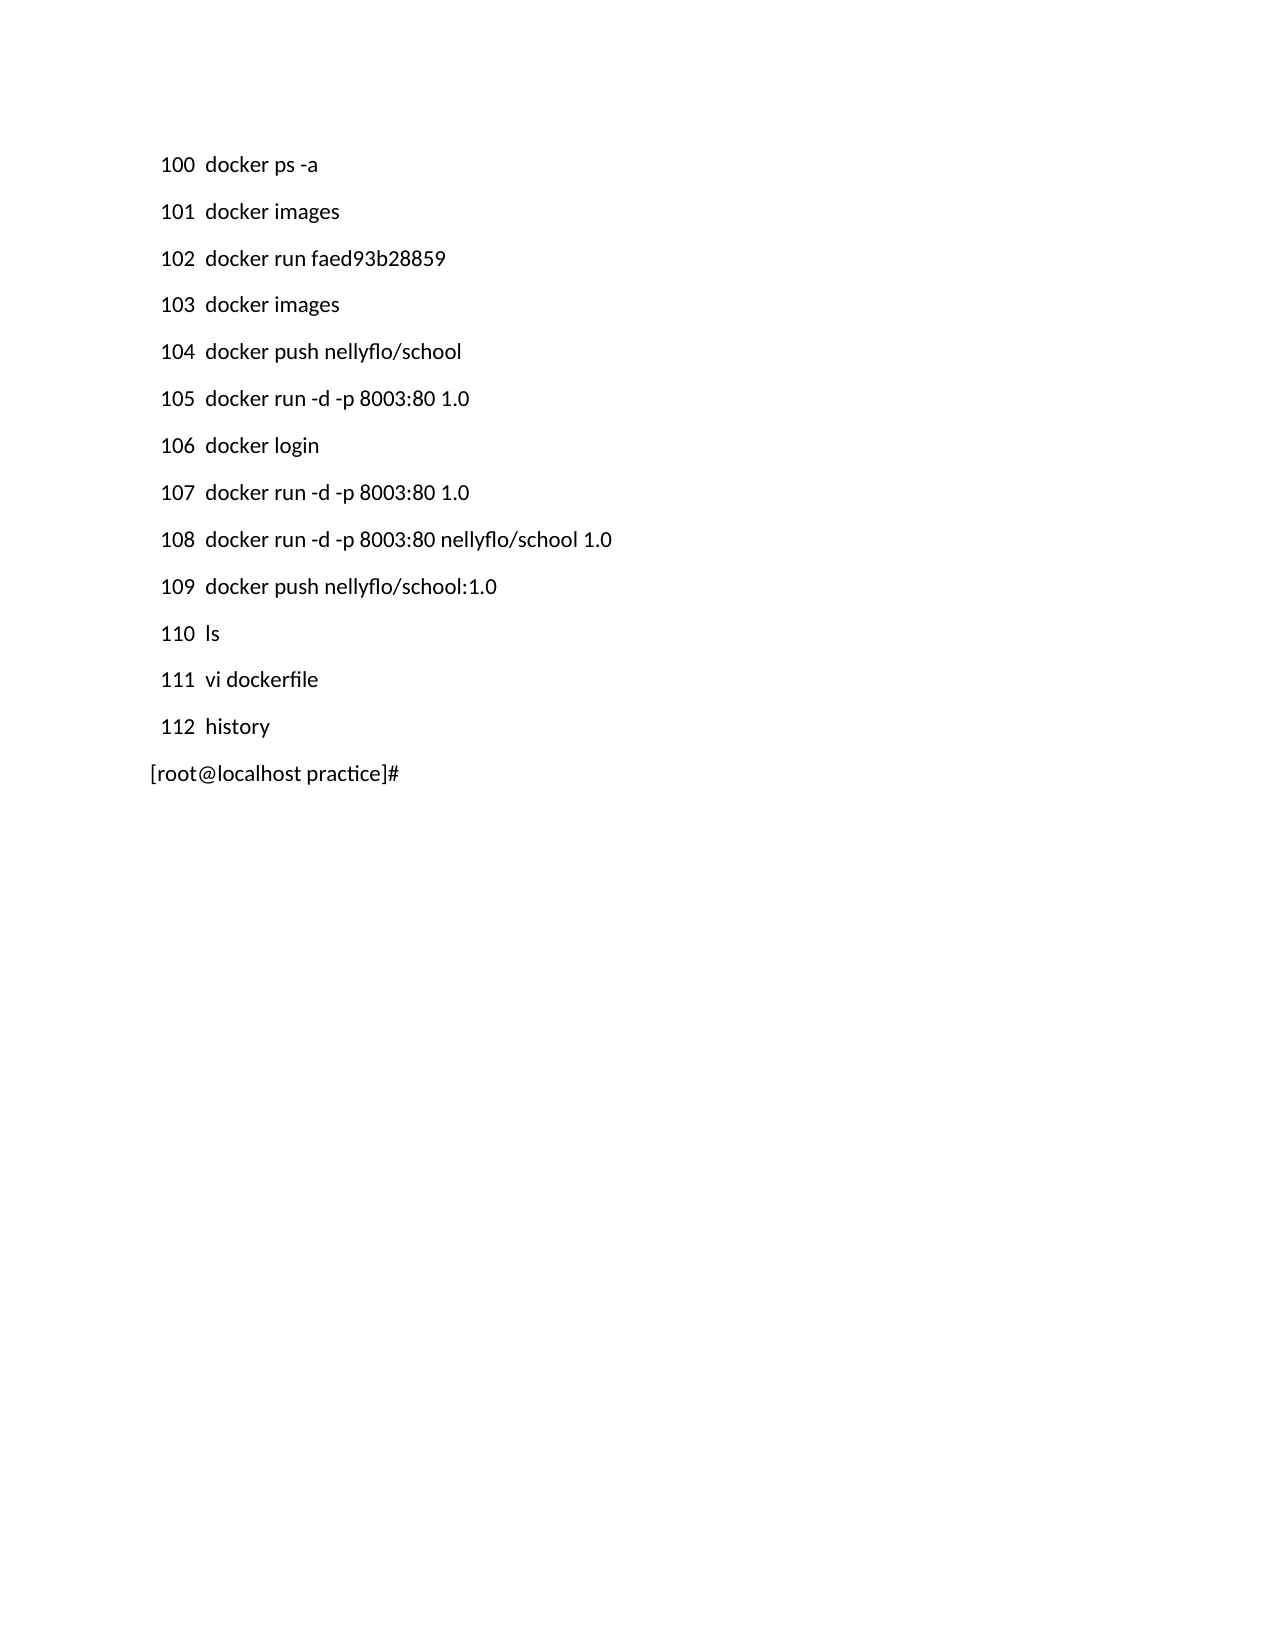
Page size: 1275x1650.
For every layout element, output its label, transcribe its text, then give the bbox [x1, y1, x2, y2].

text 103 docker images [150, 291, 1125, 319]
text 108 docker run -d -p 8003:80 nellyflo/school 1.0 [150, 525, 1125, 553]
text [root@localhost practice]# [150, 759, 1125, 787]
text 104 docker push nellyflo/school [150, 337, 1125, 366]
text 100 docker ps -a [150, 150, 1125, 178]
text 107 docker run -d -p 8003:80 1.0 [150, 478, 1125, 506]
text 105 docker run -d -p 8003:80 1.0 [150, 384, 1125, 412]
text 106 docker login [150, 431, 1125, 459]
text 109 docker push nellyflo/school:1.0 [150, 572, 1125, 600]
text 112 history [150, 712, 1125, 741]
text 111 vi dockerfile [150, 666, 1125, 694]
text 102 docker run faed93b28859 [150, 244, 1125, 272]
text 110 ls [150, 619, 1125, 647]
text 101 docker images [150, 197, 1125, 225]
